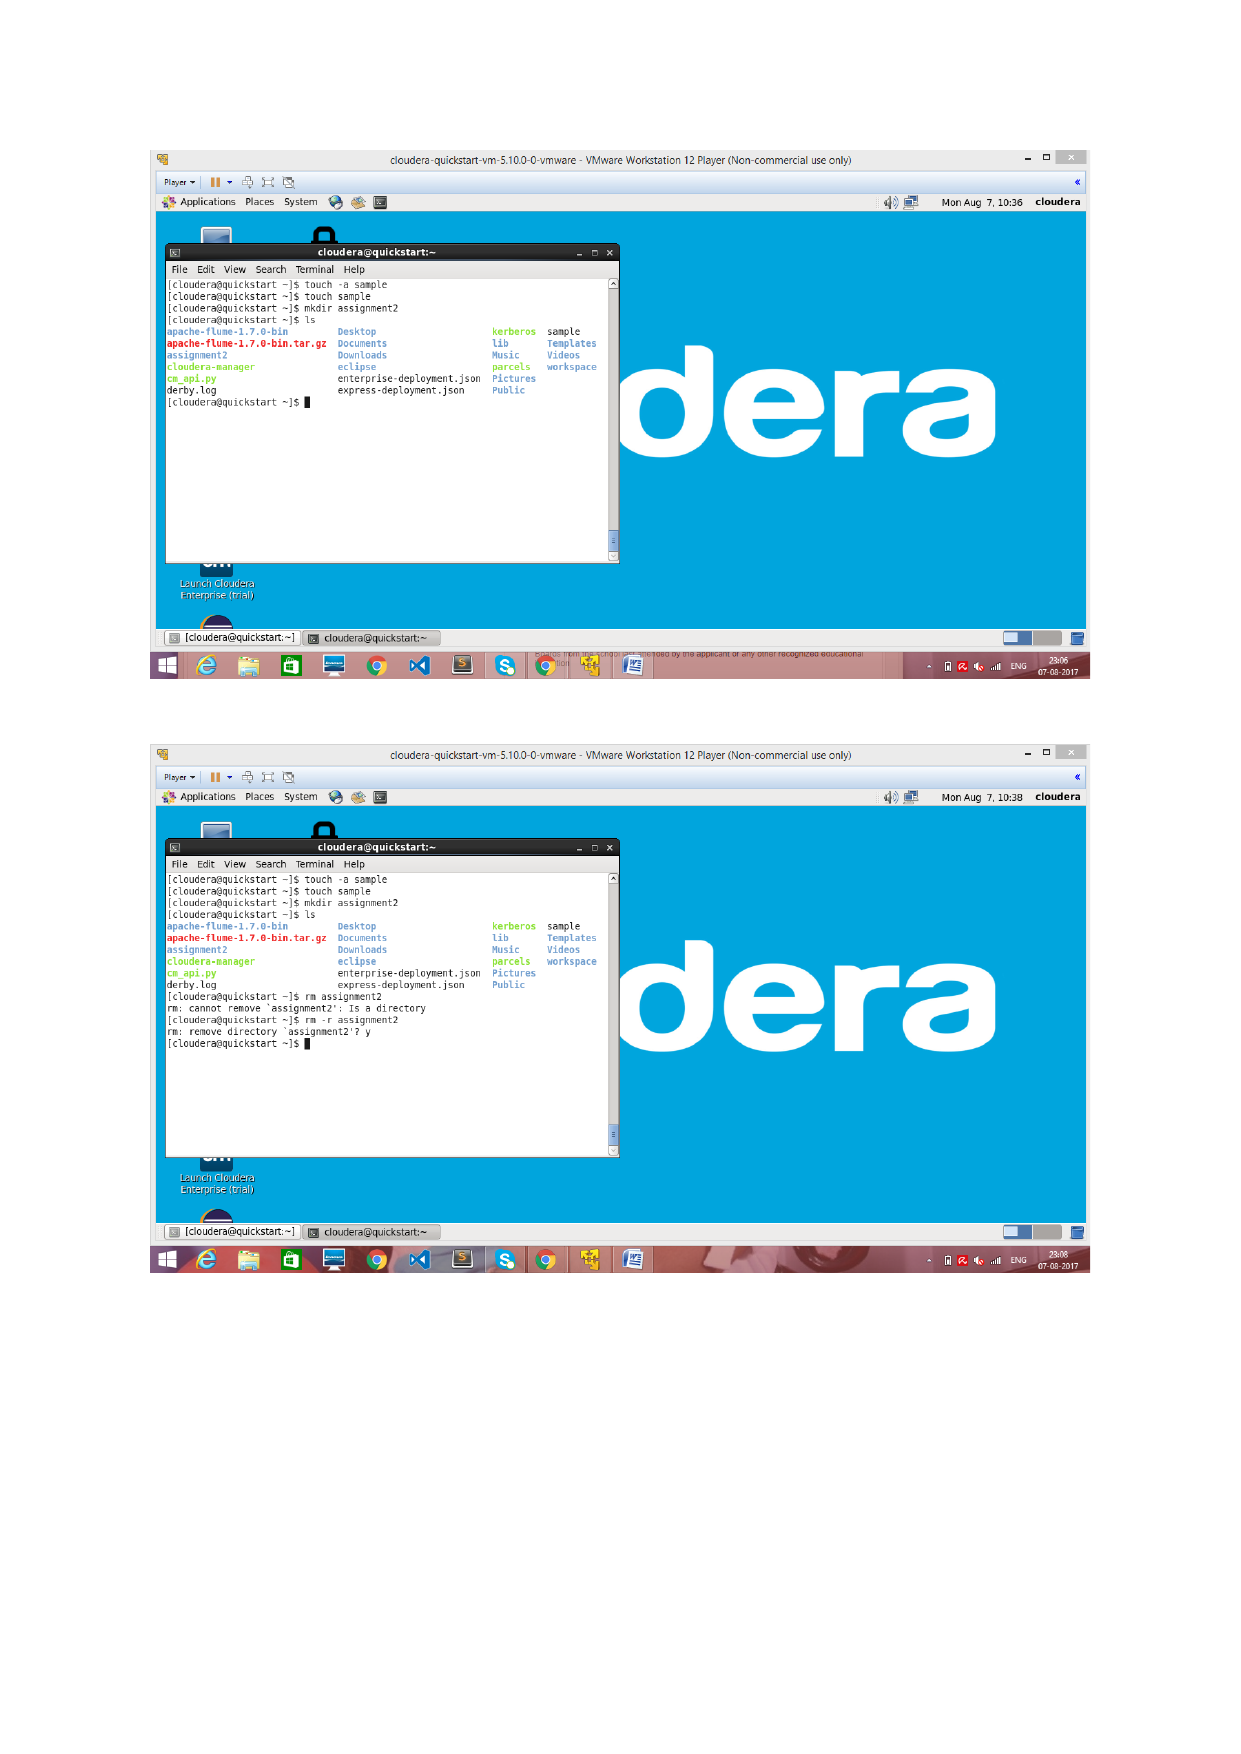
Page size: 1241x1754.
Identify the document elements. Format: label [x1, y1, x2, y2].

picture [150, 150, 1091, 679]
picture [150, 744, 1091, 1273]
